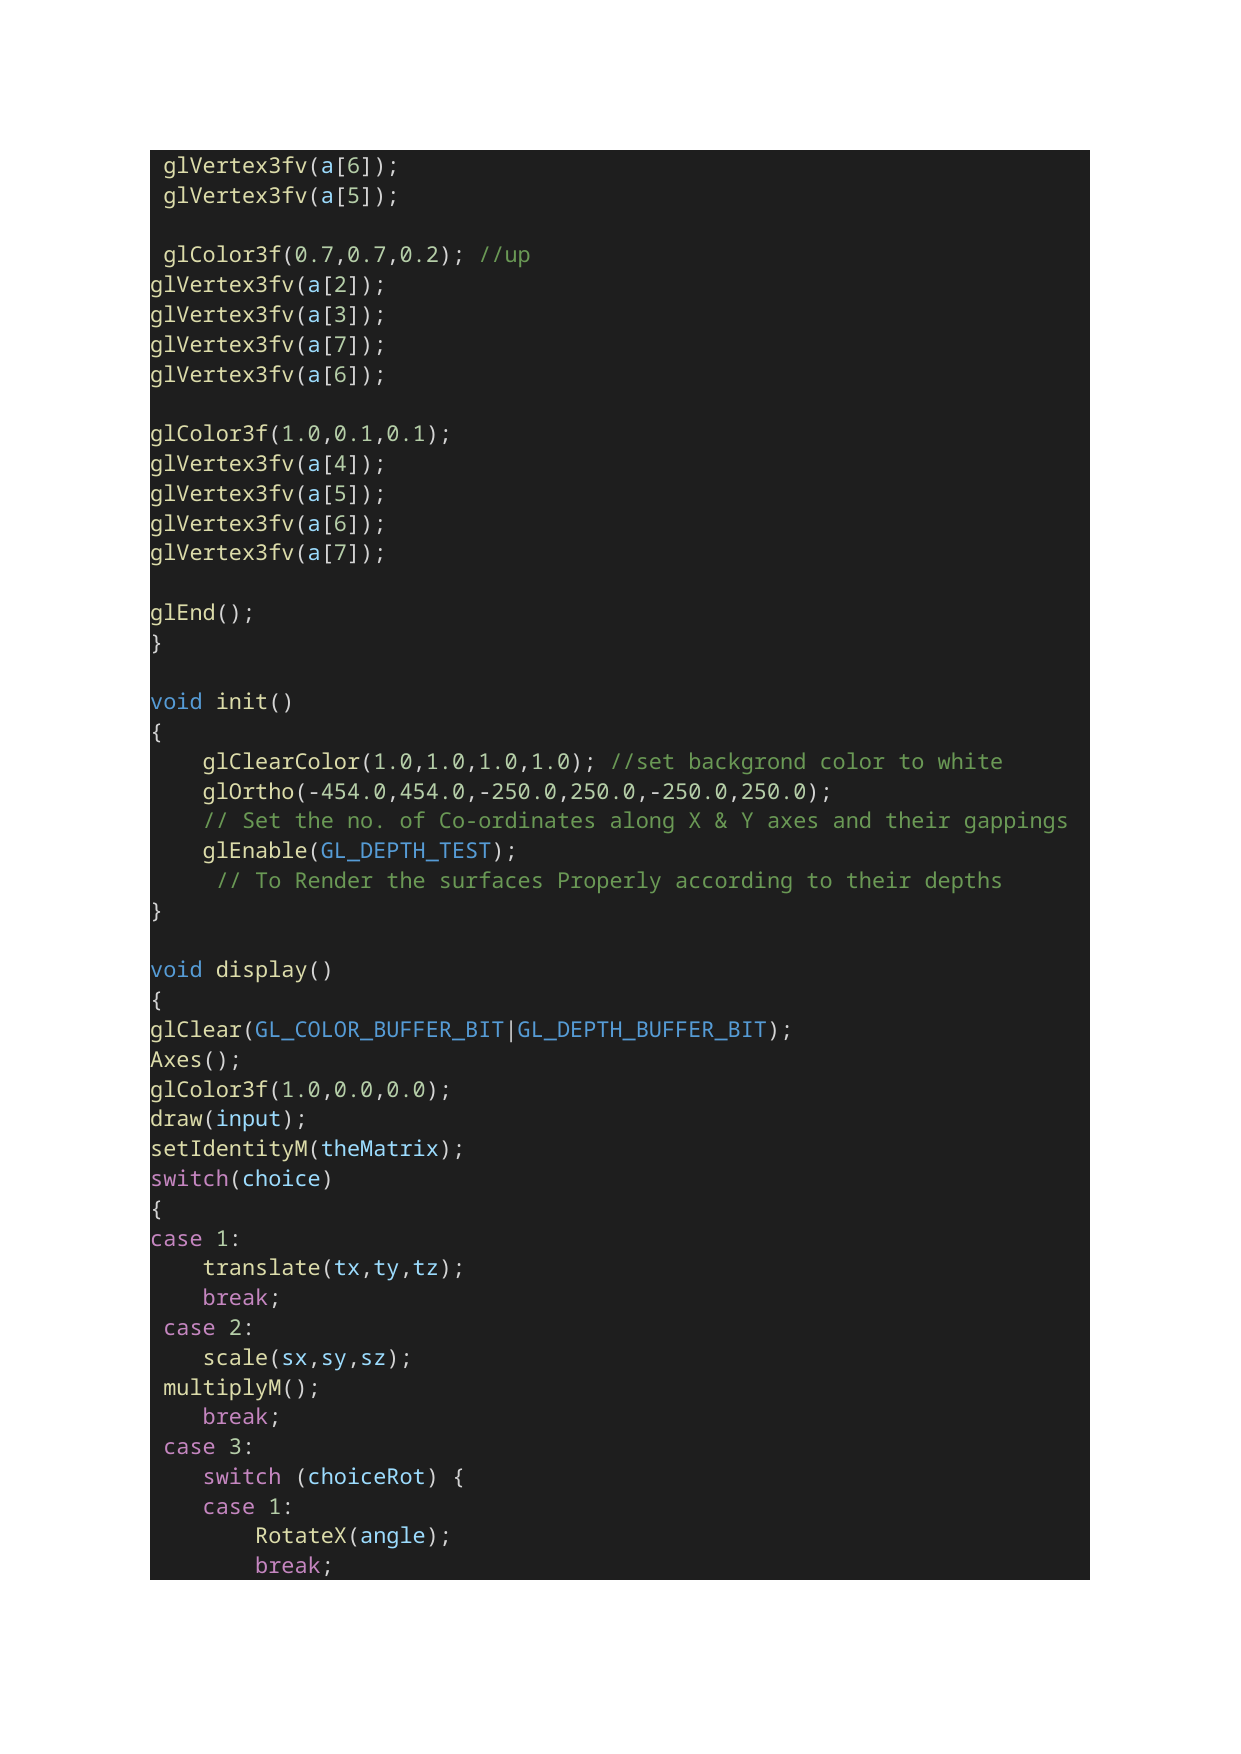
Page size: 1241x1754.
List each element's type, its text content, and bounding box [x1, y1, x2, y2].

text glVertex3fv(a[5]); [150, 180, 1090, 209]
text switch(choice) [150, 1163, 1090, 1193]
text translate(tx,ty,tz); [150, 1252, 1090, 1282]
text glVertex3fv(a[7]); [150, 537, 1090, 567]
text setIdentityM(theMatrix); [150, 1133, 1090, 1163]
text // To Render the surfaces Properly according to their depths [150, 865, 1090, 895]
text glVertex3fv(a[6]); [150, 358, 1090, 388]
text RotateX(angle); [150, 1520, 1090, 1550]
text { [150, 984, 1090, 1014]
text glVertex3fv(a[5]); [150, 478, 1090, 507]
text { [150, 716, 1090, 746]
text glVertex3fv(a[2]); [150, 269, 1090, 299]
text draw(input); [150, 1103, 1090, 1133]
text switch (choiceRot) { [150, 1461, 1090, 1491]
text glOrtho(-454.0,454.0,-250.0,250.0,-250.0,250.0); [150, 776, 1090, 805]
text break; [150, 1401, 1090, 1431]
text glVertex3fv(a[7]); [150, 329, 1090, 358]
text break; [150, 1550, 1090, 1580]
text case 3: [150, 1431, 1090, 1461]
text { [150, 1193, 1090, 1222]
text glEnd(); [150, 597, 1090, 627]
text glColor3f(1.0,0.1,0.1); [150, 418, 1090, 448]
text glVertex3fv(a[4]); [150, 448, 1090, 478]
text void display() [150, 954, 1090, 984]
text case 1: [150, 1491, 1090, 1520]
text glColor3f(0.7,0.7,0.2); //up [150, 239, 1090, 269]
text Axes(); [150, 1044, 1090, 1073]
text glVertex3fv(a[6]); [150, 150, 1090, 180]
text } [150, 627, 1090, 656]
text case 2: [150, 1312, 1090, 1342]
text glEnable(GL_DEPTH_TEST); [150, 835, 1090, 865]
text glColor3f(1.0,0.0,0.0); [150, 1073, 1090, 1103]
text glClear(GL_COLOR_BUFFER_BIT|GL_DEPTH_BUFFER_BIT); [150, 1014, 1090, 1044]
text void init() [150, 686, 1090, 716]
text scale(sx,sy,sz); [150, 1342, 1090, 1371]
text glVertex3fv(a[3]); [150, 299, 1090, 329]
text case 1: [150, 1222, 1090, 1252]
text // Set the no. of Co-ordinates along X & Y axes and their gappings [150, 805, 1090, 835]
text glVertex3fv(a[6]); [150, 507, 1090, 537]
text glClearColor(1.0,1.0,1.0,1.0); //set backgrond color to white [150, 746, 1090, 776]
text } [150, 895, 1090, 924]
text multiplyM(); [150, 1371, 1090, 1401]
text break; [150, 1282, 1090, 1312]
